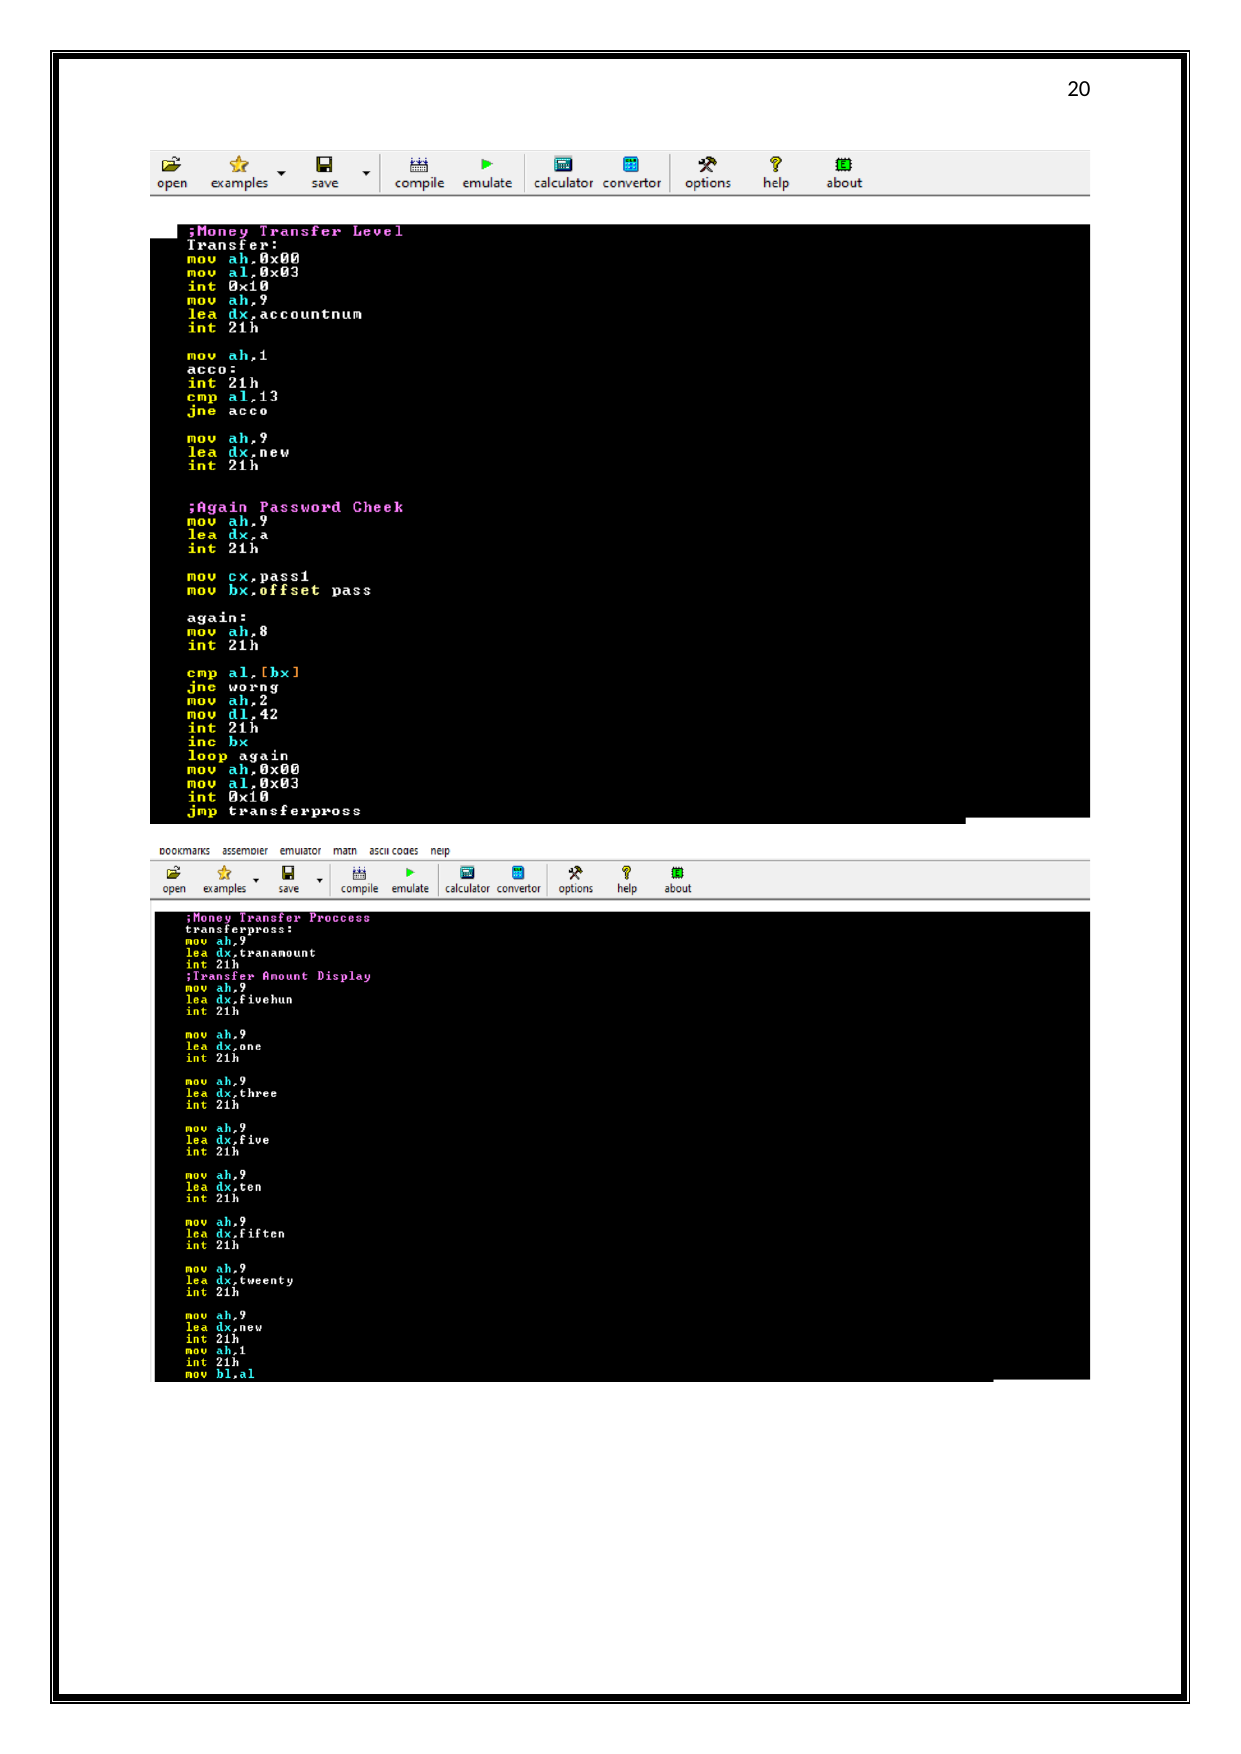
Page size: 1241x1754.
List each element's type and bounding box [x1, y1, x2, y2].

picture [150, 848, 1091, 1382]
picture [150, 150, 1091, 824]
